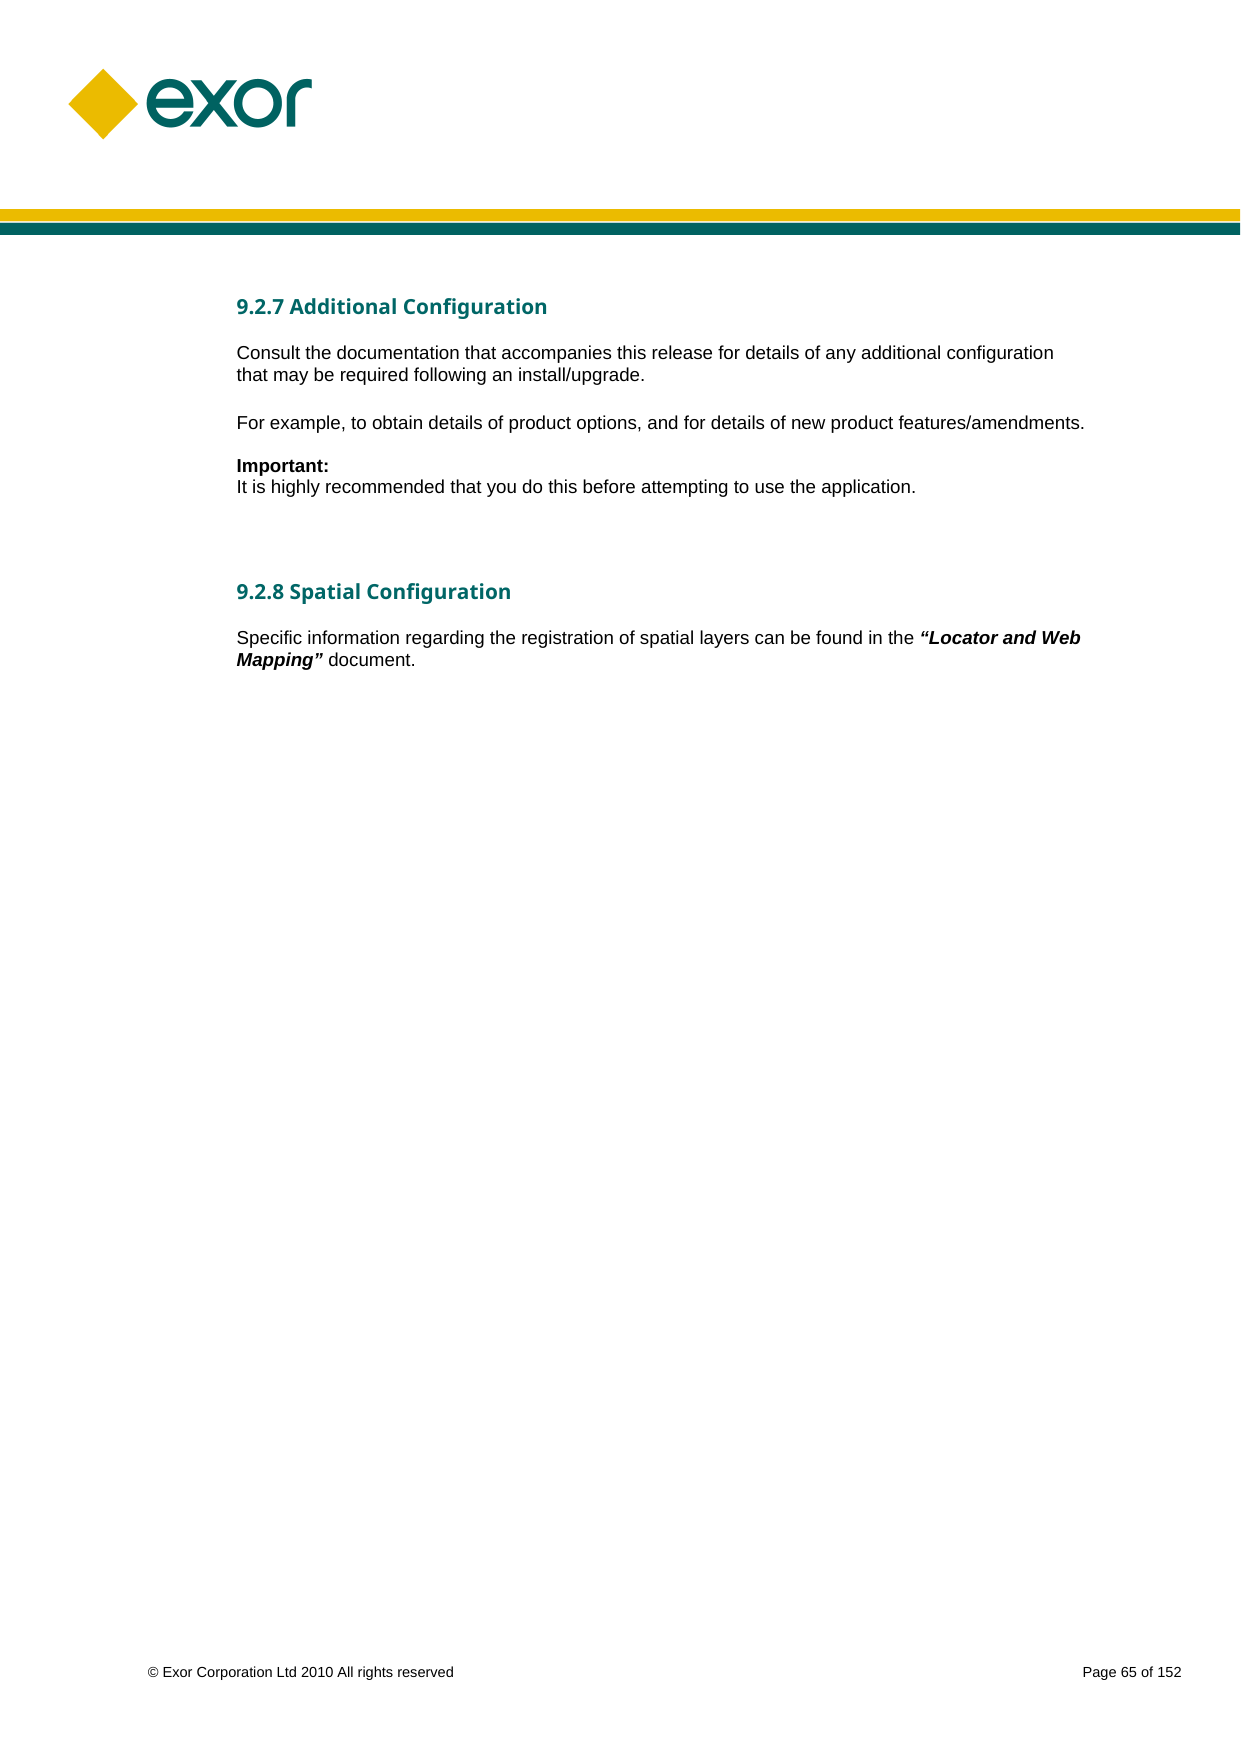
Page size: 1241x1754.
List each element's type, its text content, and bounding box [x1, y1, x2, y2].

subtitle Additional Configuration [236, 292, 1088, 321]
text For example, to obtain details of product options, and for details of new product features/amendments. [236, 412, 1088, 433]
text Important: [236, 455, 1088, 476]
text Specific information regarding the registration of spatial layers can be found in the “Locator and Web Mapping” document. [236, 627, 1088, 670]
text Consult the documentation that accompanies this release for details of any additional configuration that may be required following an install/upgrade. [236, 342, 1088, 385]
picture [0, 0, 1241, 236]
text It is highly recommended that you do this before attempting to use the application. [236, 476, 1088, 498]
subtitle Spatial Configuration [236, 577, 1088, 605]
